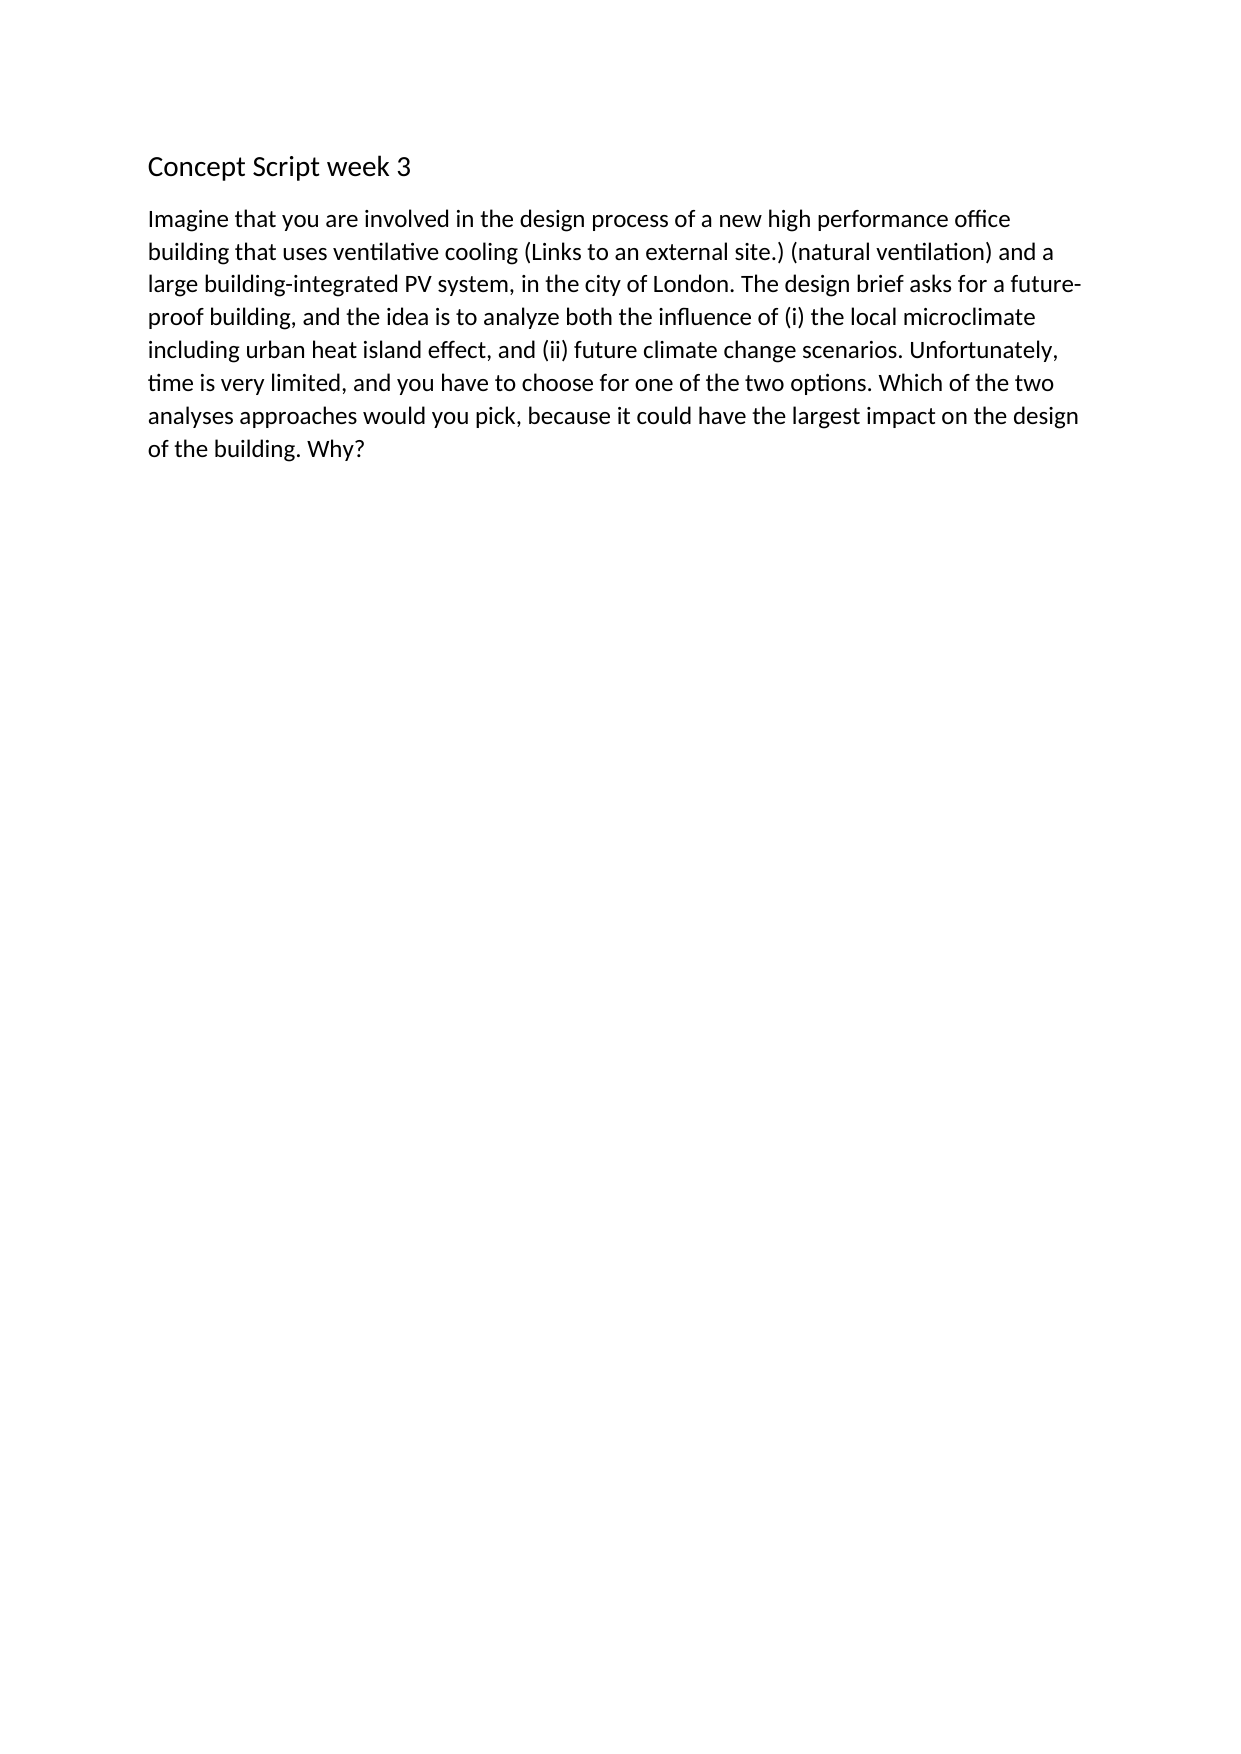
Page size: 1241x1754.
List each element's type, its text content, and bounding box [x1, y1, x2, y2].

text Imagine that you are involved in the design process of a new high performance office building that uses ventilative cooling (Links to an external site.) (natural ventilation) and a large building-integrated PV system, in the city of London. The design brief asks for a future-proof building, and the idea is to analyze both the influence of (i) the local microclimate including urban heat island effect, and (ii) future climate change scenarios. Unfortunately, time is very limited, and you have to choose for one of the two options. Which of the two analyses approaches would you pick, because it could have the largest impact on the design of the building. Why? [148, 203, 1093, 464]
text Concept Script week 3 [148, 148, 1093, 183]
